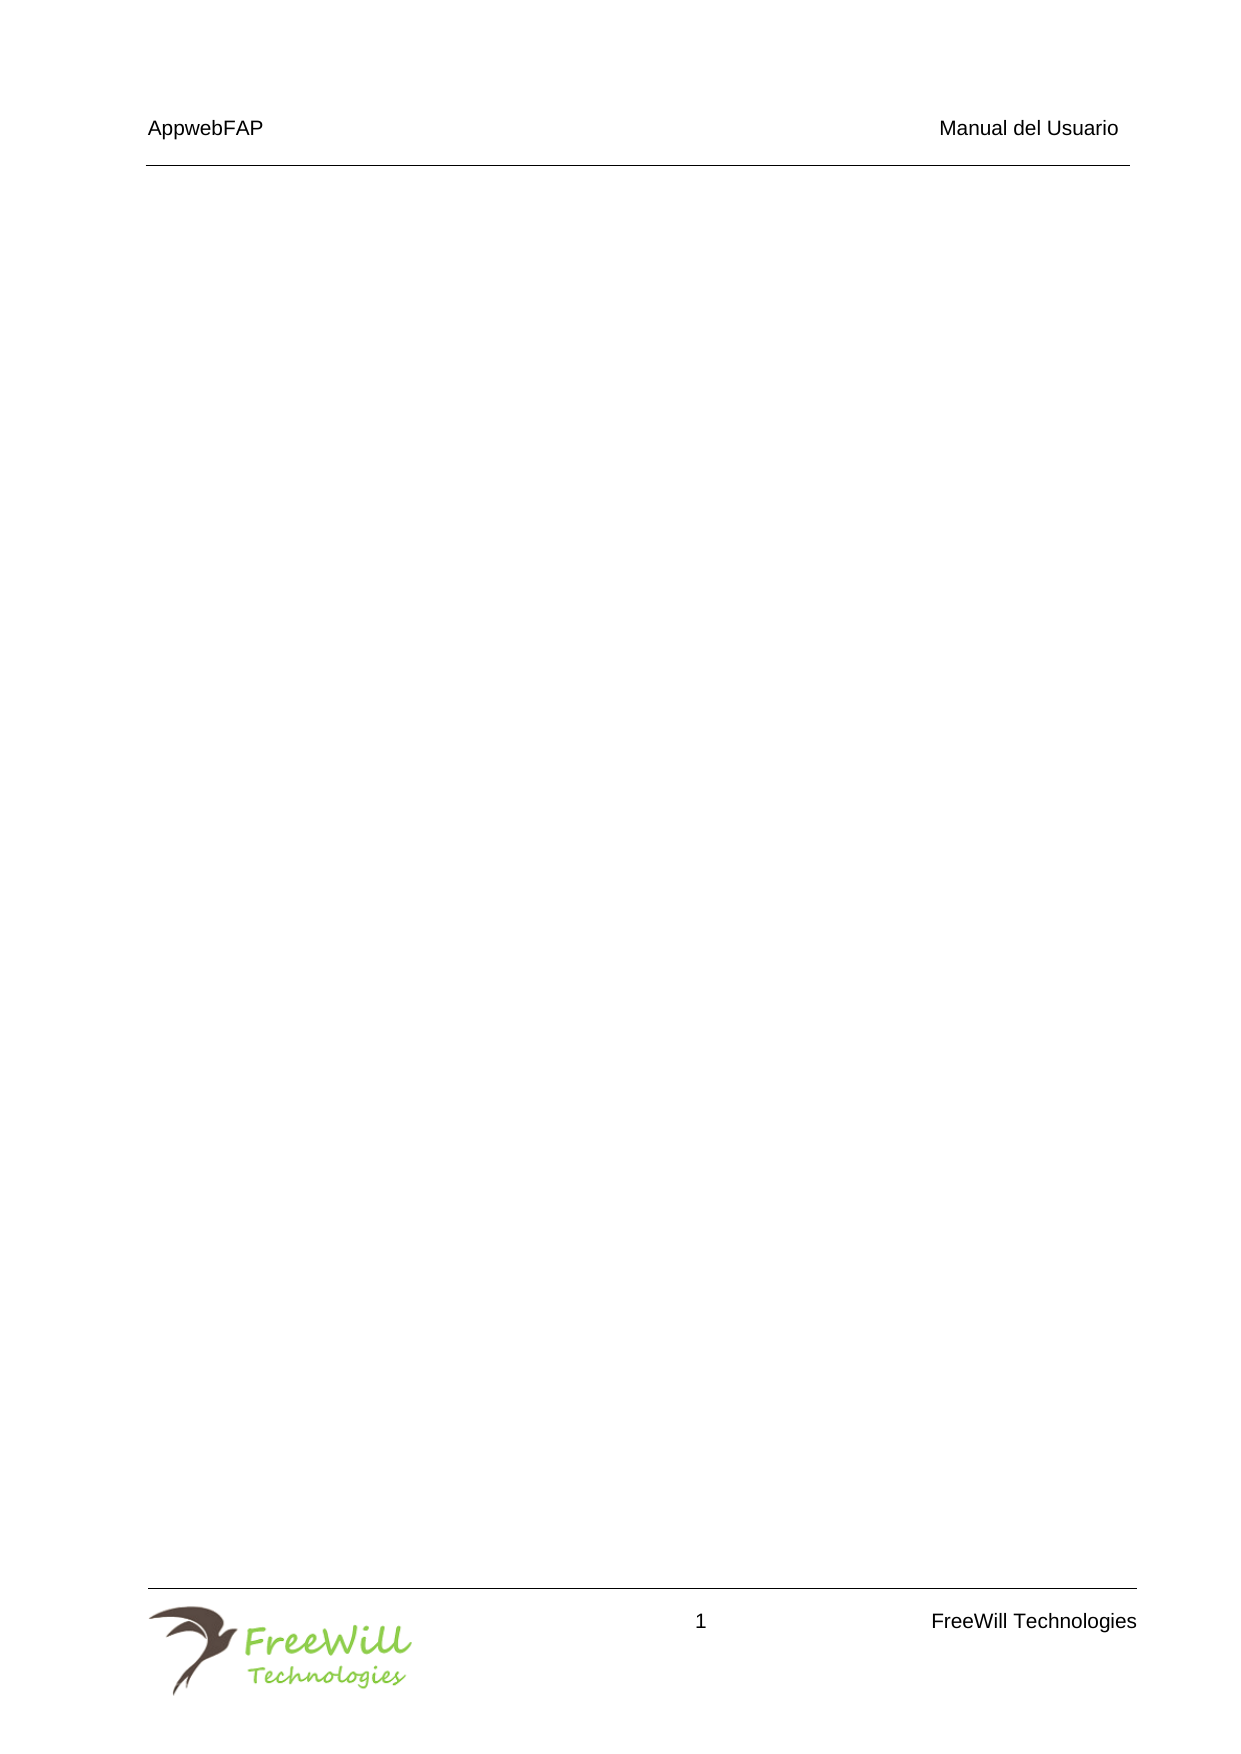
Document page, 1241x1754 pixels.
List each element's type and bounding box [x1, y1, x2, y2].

picture [146, 1598, 418, 1701]
